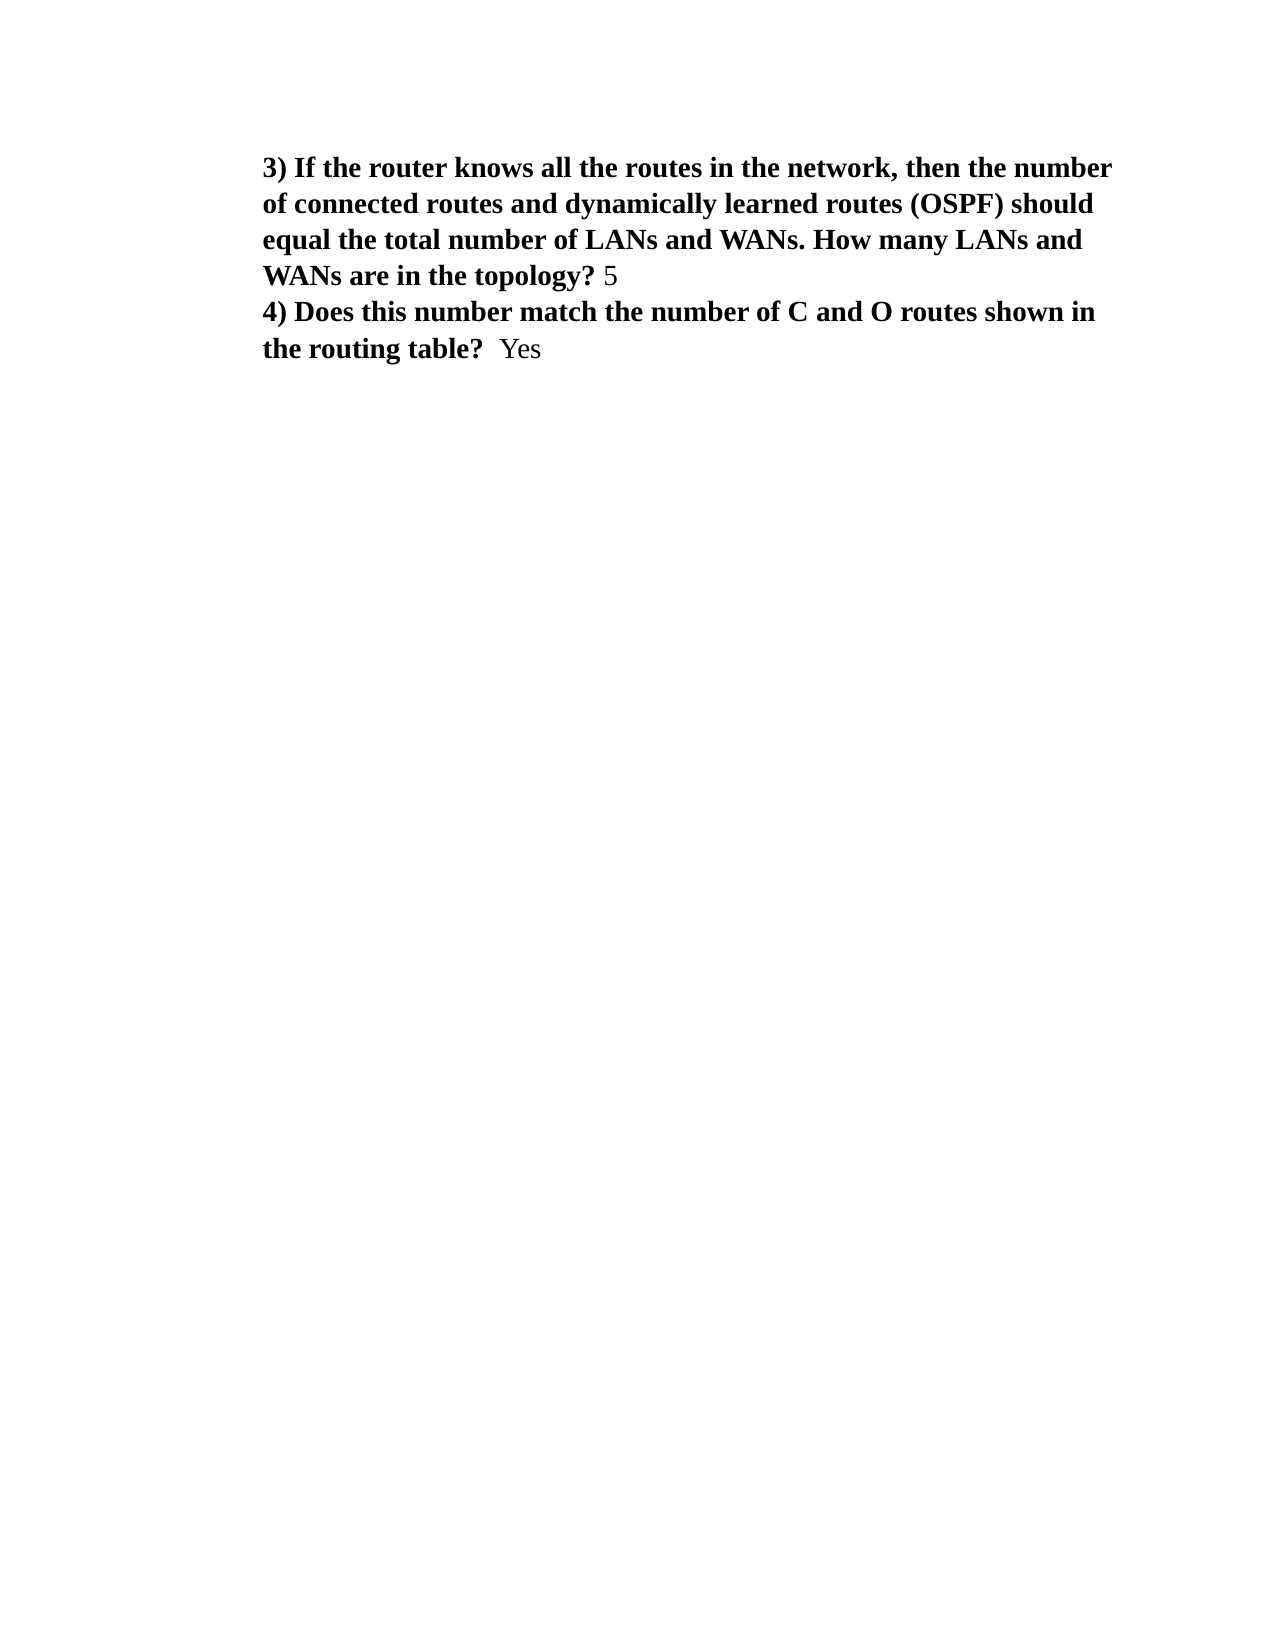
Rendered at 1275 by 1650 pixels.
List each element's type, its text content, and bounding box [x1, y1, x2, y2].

list 4) Does this number match the number of C and O routes shown in the routing table? Yes [262, 294, 1125, 364]
list 3) If the router knows all the routes in the network, then the number of connected routes and dynamically learned routes (OSPF) should equal the total number of LANs and WANs. How many LANs and WANs are in the topology? 5 [262, 150, 1125, 292]
